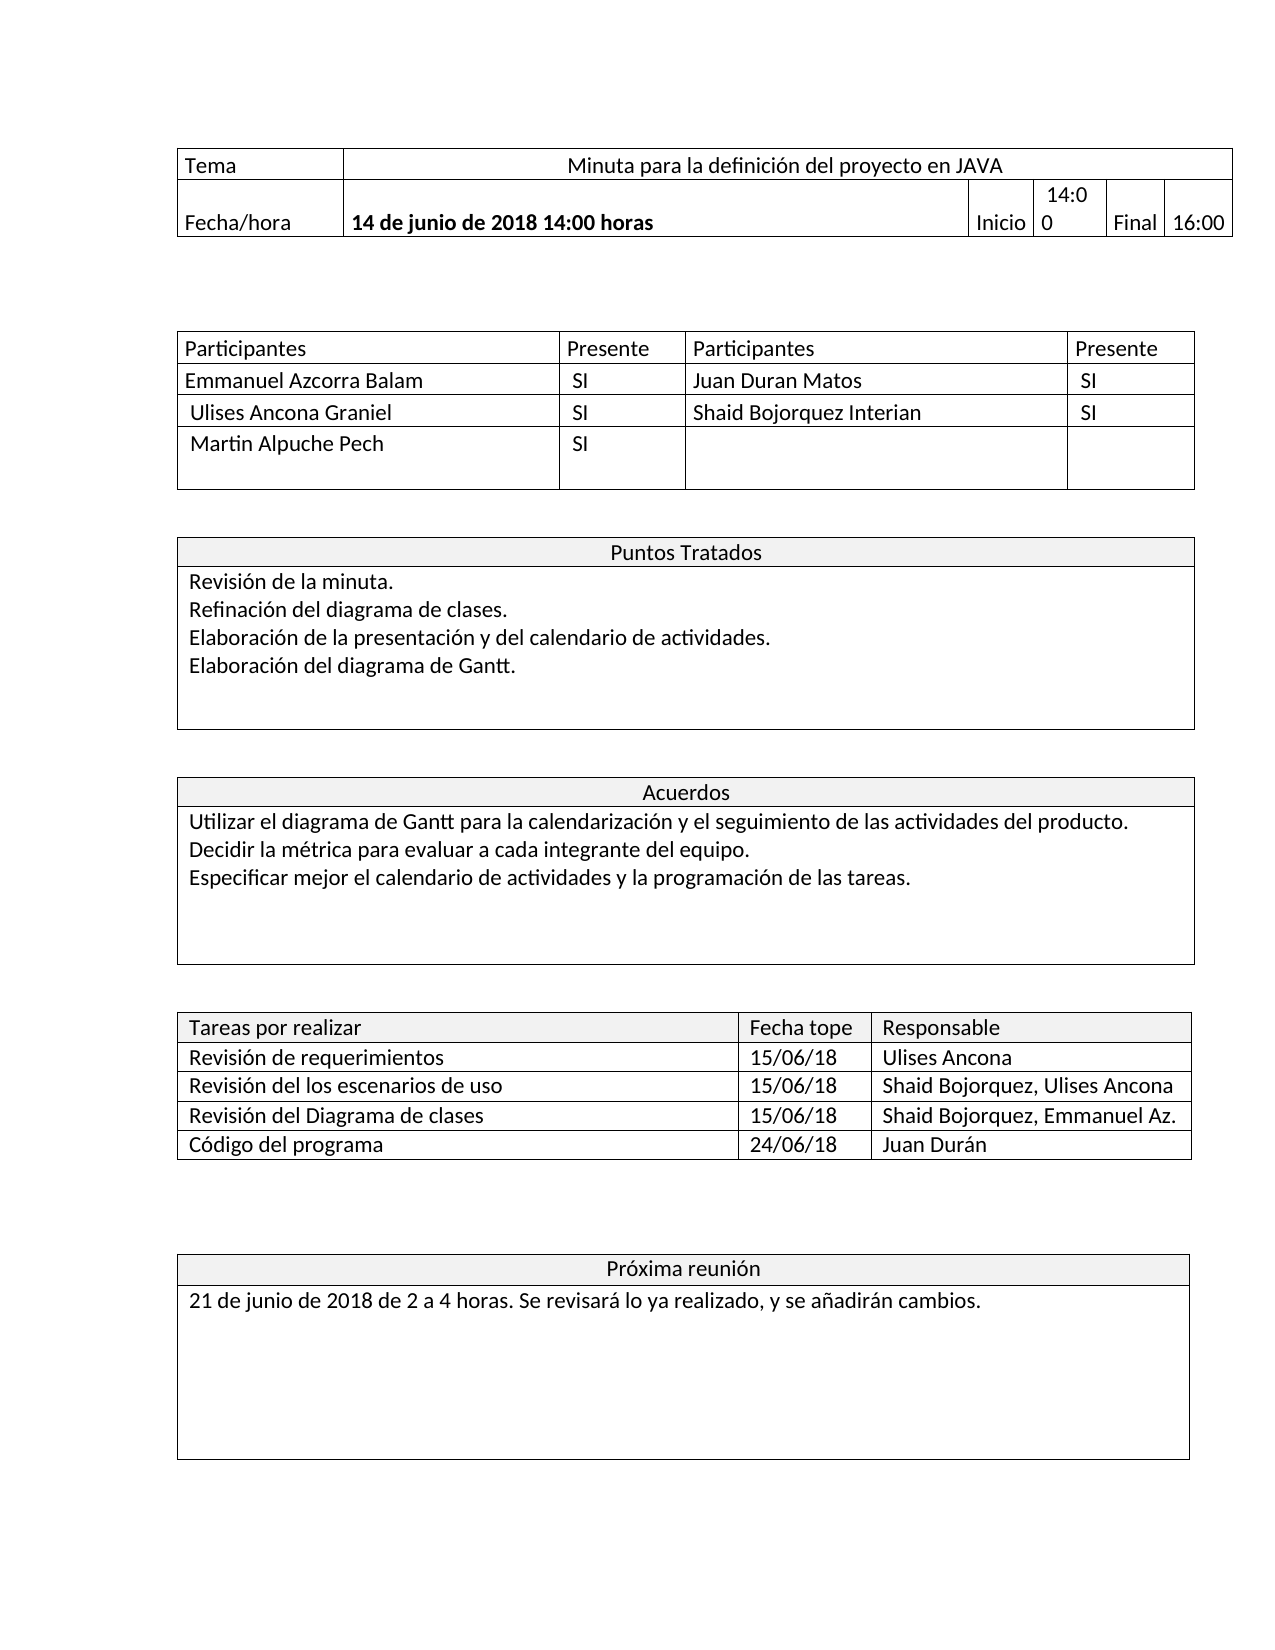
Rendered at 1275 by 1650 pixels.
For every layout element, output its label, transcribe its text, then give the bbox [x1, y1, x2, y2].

table_header Participantes [178, 332, 559, 362]
table_header Fecha tope [739, 1013, 871, 1042]
table_header Tareas por realizar [178, 1013, 738, 1042]
table_cell 14:00 [1034, 180, 1106, 236]
table_cell Final [1107, 180, 1164, 236]
table_cell SI [560, 364, 685, 394]
table_cell Revisión de la minuta. Refinación del diagrama de clases. Elaboración de la presentación y del calendario de actividades. Elaboración del diagrama de Gantt. [178, 567, 1194, 729]
table_cell 15/06/18 [739, 1072, 871, 1101]
table_cell Revisión de requerimientos [178, 1043, 738, 1071]
table_cell 16:00 [1165, 180, 1232, 236]
table_cell [560, 458, 685, 489]
table_cell [1068, 458, 1194, 489]
table_header Presente [1068, 332, 1194, 362]
table_header Puntos Tratados [178, 538, 1194, 566]
table_cell 21 de junio de 2018 de 2 a 4 horas. Se revisará lo ya realizado, y se añadirán cambios. [178, 1286, 1189, 1459]
table_cell Martin Alpuche Pech [178, 427, 559, 457]
table_cell Ulises Ancona Graniel [178, 395, 559, 426]
table_cell [686, 427, 1067, 457]
table_header Próxima reunión [178, 1255, 1189, 1285]
table_cell Juan Durán [872, 1131, 1191, 1159]
table_header Acuerdos [178, 778, 1194, 806]
table_cell Shaid Bojorquez, Ulises Ancona [872, 1072, 1191, 1101]
table_cell Código del programa [178, 1131, 738, 1159]
table_cell Utilizar el diagrama de Gantt para la calendarización y el seguimiento de las actividades del producto. Decidir la métrica para evaluar a cada integrante del equipo. Especificar mejor el calendario de actividades y la programación de las tareas. [178, 807, 1194, 964]
table_cell SI [1068, 364, 1194, 394]
table_header Responsable [872, 1013, 1191, 1042]
table_cell Juan Duran Matos [686, 364, 1067, 394]
table_header Presente [560, 332, 685, 362]
table_cell Revisión del Diagrama de clases [178, 1102, 738, 1129]
table_cell [1068, 427, 1194, 457]
table_cell 15/06/18 [739, 1102, 871, 1129]
table_cell Shaid Bojorquez, Emmanuel Az. [872, 1102, 1191, 1129]
table_header Tema [178, 149, 343, 179]
table_cell Inicio [969, 180, 1033, 236]
table_cell Revisión del los escenarios de uso [178, 1072, 738, 1101]
table_cell SI [1068, 395, 1194, 426]
table_cell [686, 458, 1067, 489]
table_cell [178, 458, 559, 489]
table_header Participantes [686, 332, 1067, 362]
table_header Minuta para la definición del proyecto en JAVA [344, 149, 1232, 179]
table_cell Ulises Ancona [872, 1043, 1191, 1071]
table_cell Shaid Bojorquez Interian [686, 395, 1067, 426]
table_cell 15/06/18 [739, 1043, 871, 1071]
table_cell 24/06/18 [739, 1131, 871, 1159]
table_cell Fecha/hora [178, 180, 343, 236]
table_cell Emmanuel Azcorra Balam [178, 364, 559, 394]
table_cell 14 de junio de 2018 14:00 horas [344, 180, 968, 236]
table_cell SI [560, 427, 685, 457]
table_cell SI [560, 395, 685, 426]
